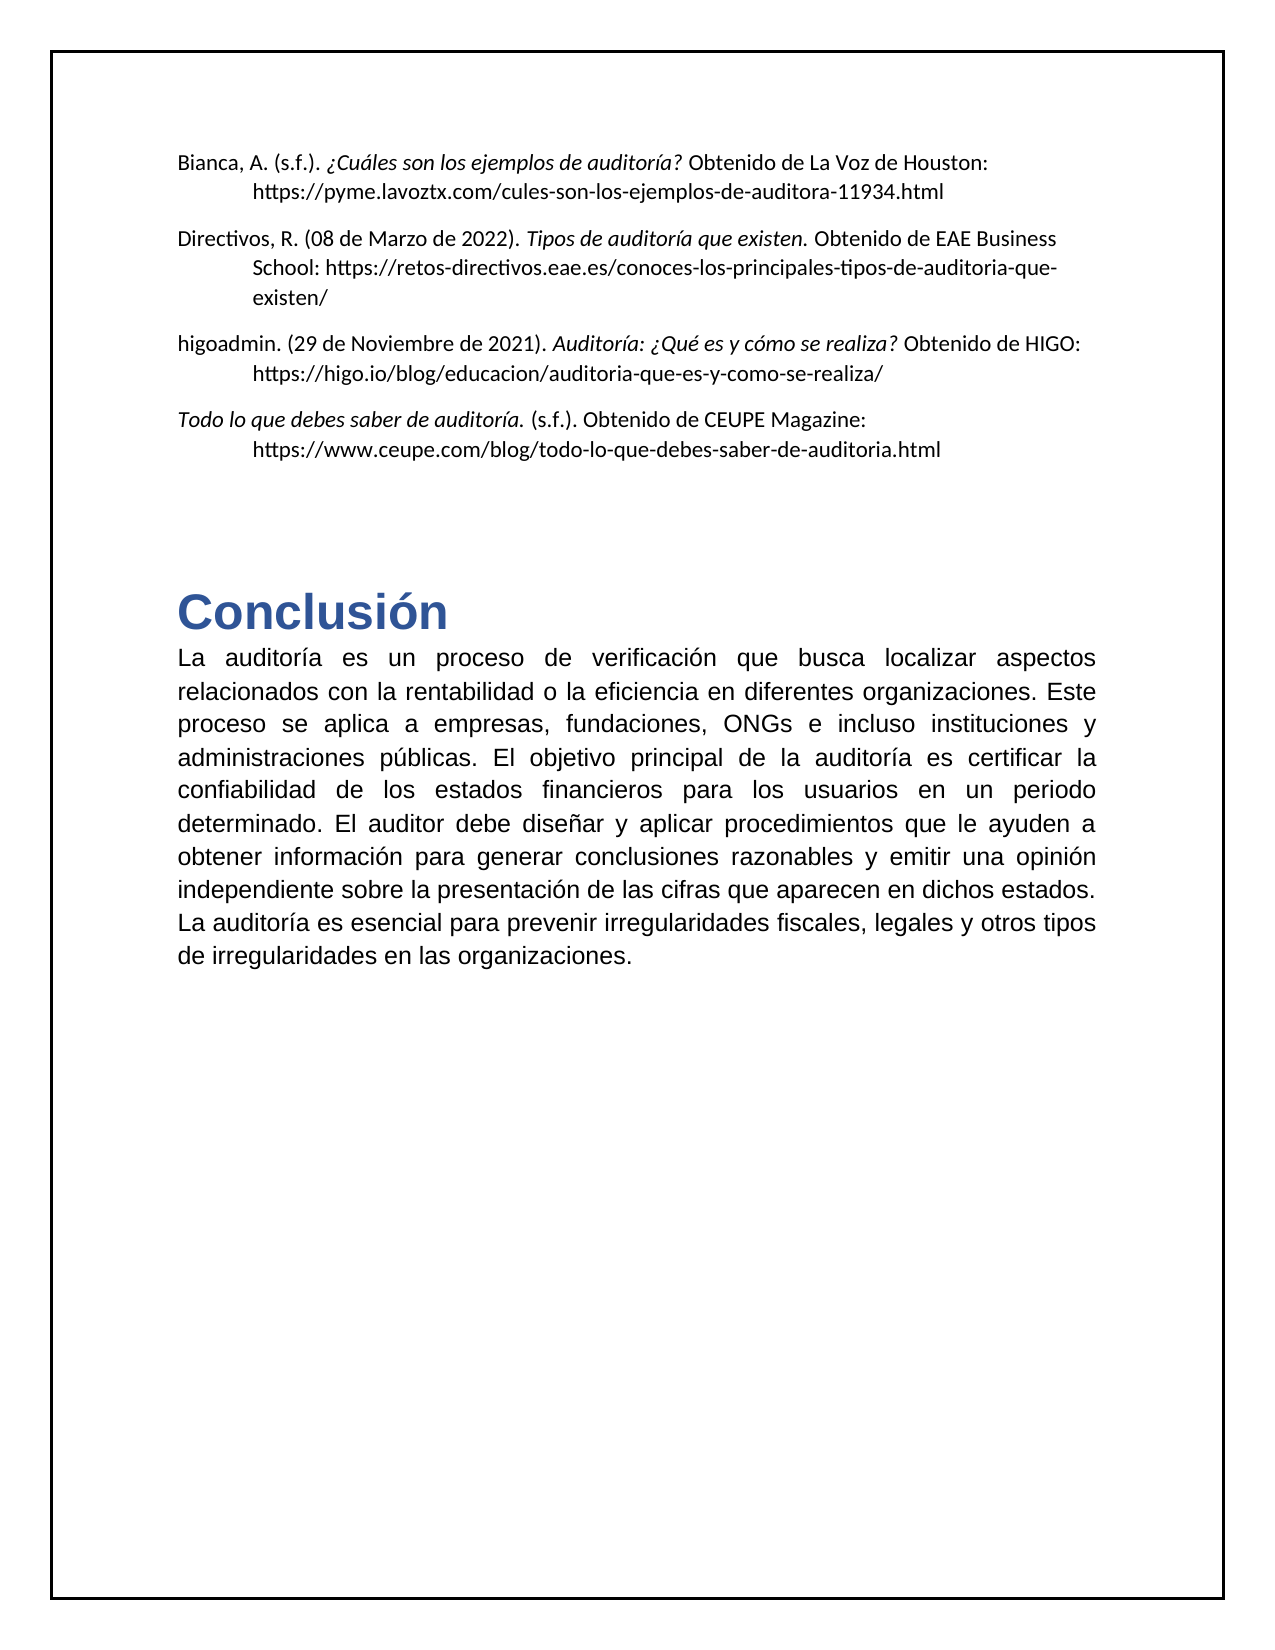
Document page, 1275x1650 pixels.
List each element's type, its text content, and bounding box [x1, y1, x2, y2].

text La auditoría es un proceso de verificación que busca localizar aspectos relacionados con la rentabilidad o la eficiencia en diferentes organizaciones. Este proceso se aplica a empresas, fundaciones, ONGs e incluso instituciones y administraciones públicas. El objetivo principal de la auditoría es certificar la confiabilidad de los estados financieros para los usuarios en un periodo determinado. El auditor debe diseñar y aplicar procedimientos que le ayuden a obtener información para generar conclusiones razonables y emitir una opinión independiente sobre la presentación de las cifras que aparecen en dichos estados. La auditoría es esencial para prevenir irregularidades fiscales, legales y otros tipos de irregularidades en las organizaciones. [177, 643, 1098, 969]
subtitle Conclusión [177, 582, 1098, 640]
